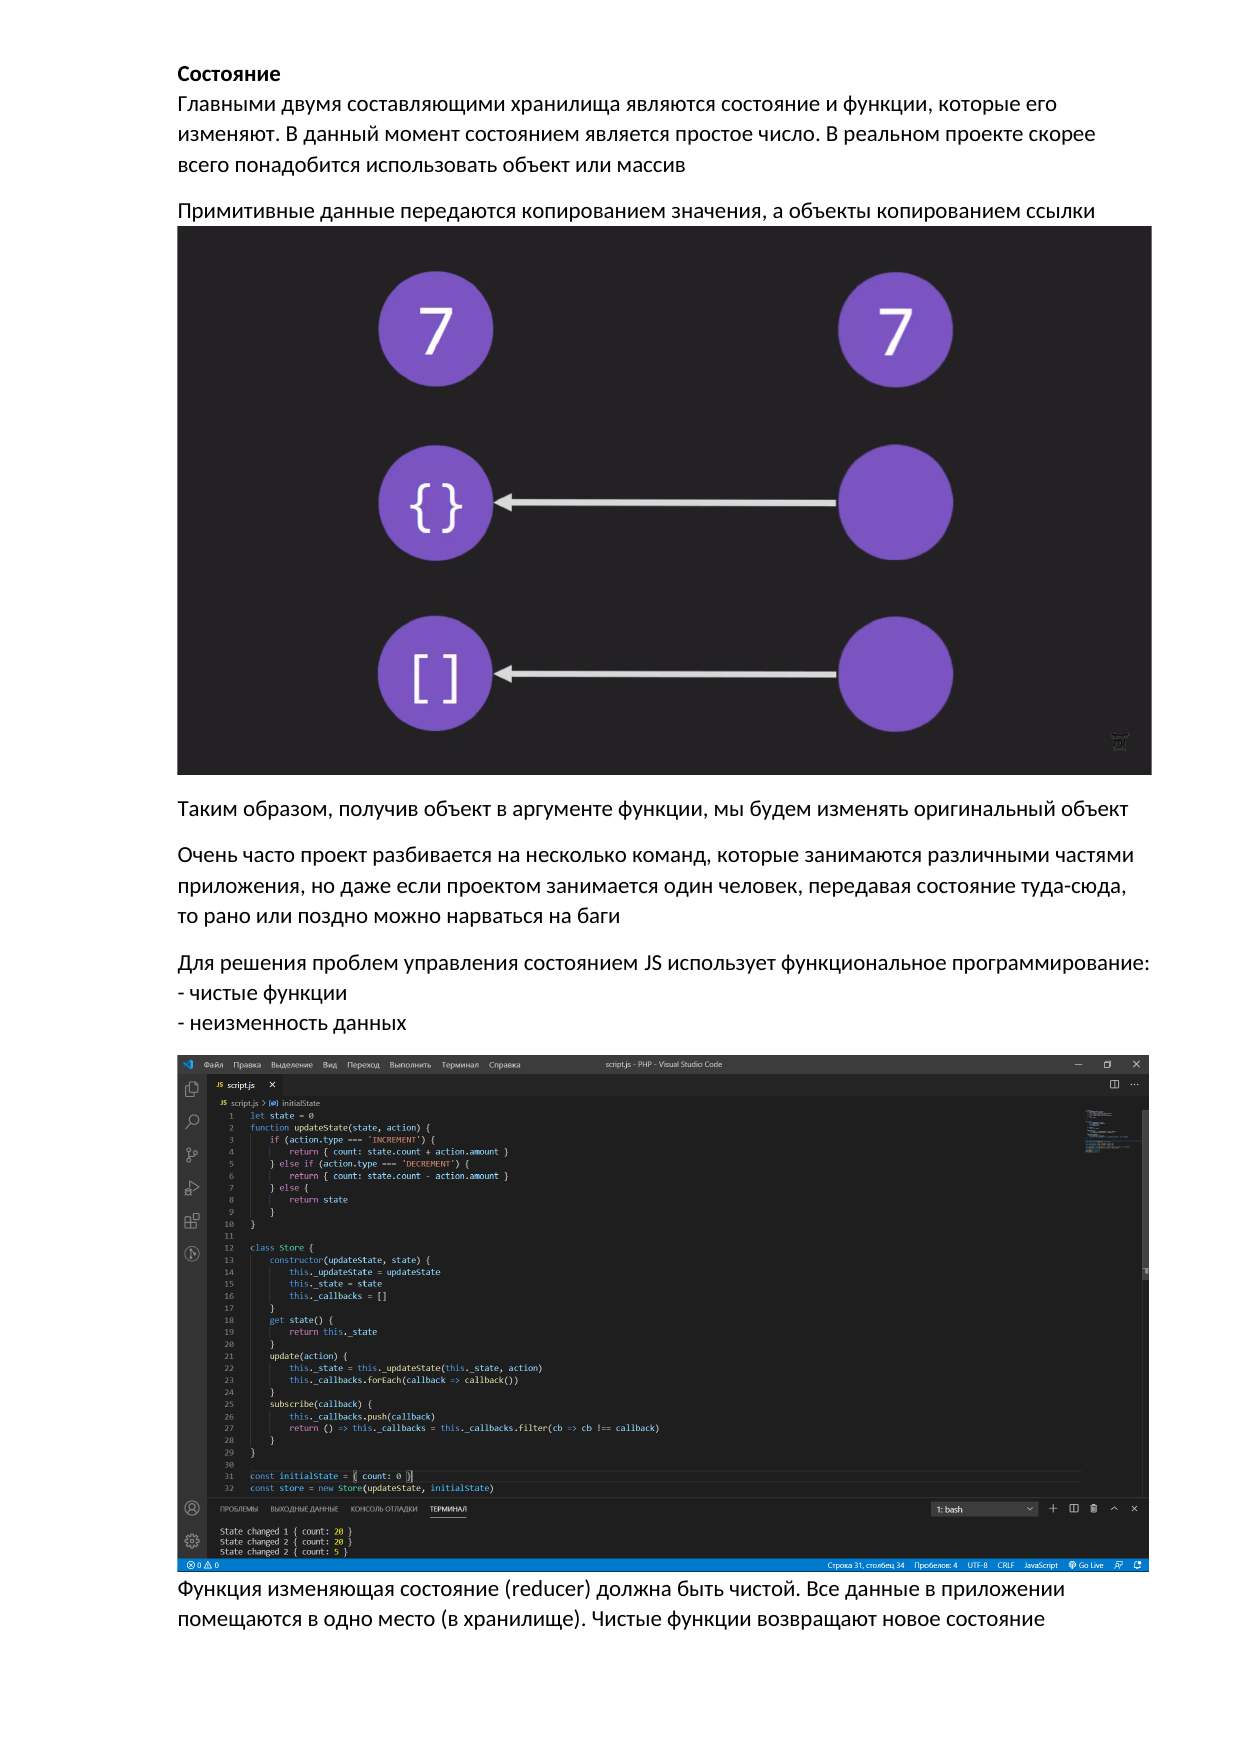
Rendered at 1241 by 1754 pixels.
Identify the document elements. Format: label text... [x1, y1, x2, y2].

text Состояние Главными двумя составляющими хранилища являются состояние и функции, которые его изменяют. В данный момент состоянием является простое число. В реальном проекте скорее всего понадобится использовать объект или массив [177, 59, 1152, 178]
text Для решения проблем управления состоянием JS использует функциональное программирование: - чистые функции - неизменность данных [177, 948, 1152, 1036]
picture [177, 1055, 1149, 1572]
text Таким образом, получив объект в аргументе функции, мы будем изменять оригинальный объект [177, 794, 1152, 822]
text Примитивные данные передаются копированием значения, а объекты копированием ссылки [177, 197, 1152, 226]
picture [177, 226, 1152, 775]
text Очень часто проект разбивается на несколько команд, которые занимаются различными частями приложения, но даже если проектом занимается один человек, передавая состояние туда-сюда, то рано или поздно можно нарваться на баги [177, 841, 1152, 929]
